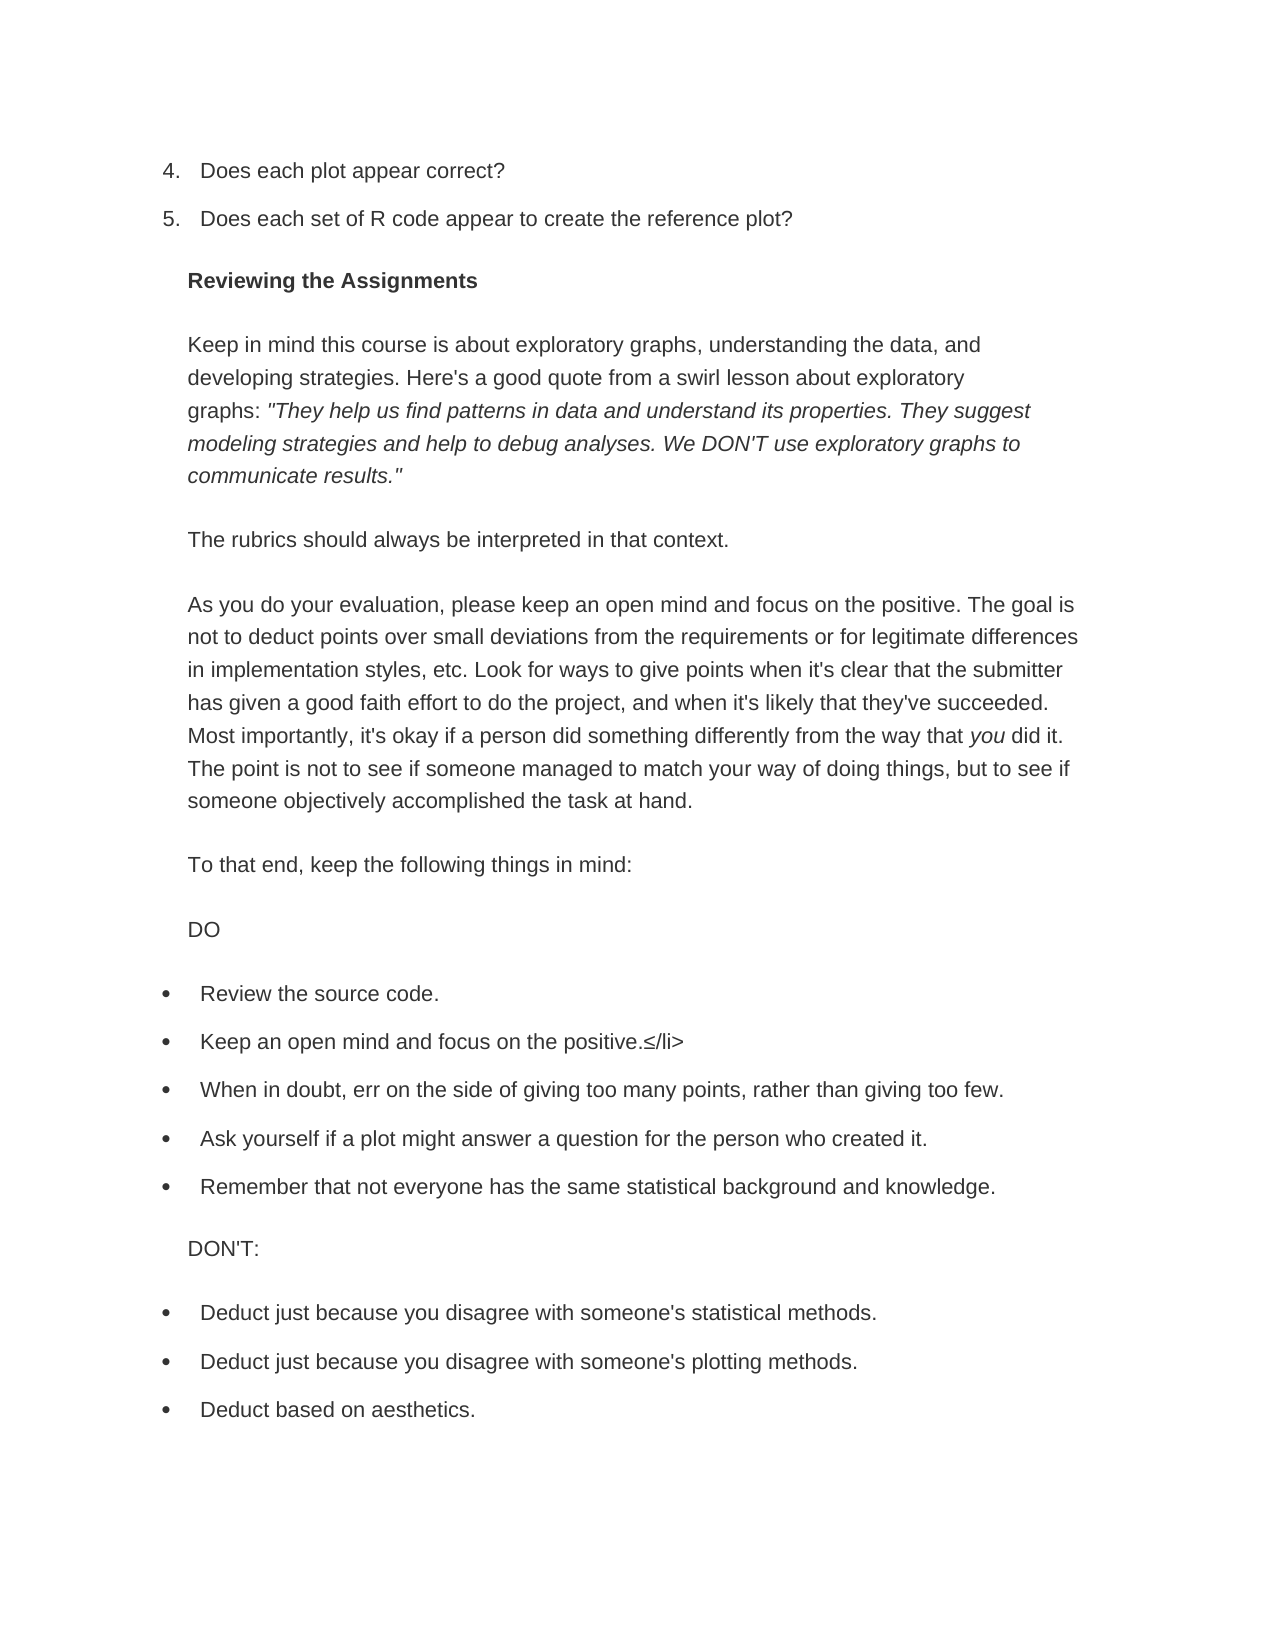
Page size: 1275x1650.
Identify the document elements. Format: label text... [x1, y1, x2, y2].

list Ask yourself if a plot might answer a question for the person who created it. [162, 1118, 1087, 1151]
list Does each set of R code appear to create the reference plot? [162, 198, 1087, 231]
text DON'T: [187, 1229, 1087, 1261]
list Does each plot appear correct? [162, 150, 1087, 183]
text To that end, keep the following things in mind: [187, 845, 1087, 878]
list Keep an open mind and focus on the positive.≤/li> [162, 1021, 1087, 1054]
list Deduct just because you disagree with someone's plotting methods. [162, 1341, 1087, 1374]
text Reviewing the Assignments [187, 260, 1087, 293]
list Remember that not everyone has the same statistical background and knowledge. [162, 1167, 1087, 1199]
list Deduct based on aesthetics. [162, 1389, 1087, 1422]
list Review the source code. [162, 973, 1087, 1006]
text DO [187, 909, 1087, 942]
text As you do your evaluation, please keep an open mind and focus on the positive. The goal is not to deduct points over small deviations from the requirements or for legitimate differences in implementation styles, etc. Look for ways to give points when it's clear that the submitter has given a good faith effort to do the project, and when it's likely that they've succeeded. Most importantly, it's okay if a person did something differently from the way that you did it. The point is not to see if someone managed to match your way of doing things, but to see if someone objectively accomplished the task at hand. [187, 584, 1087, 813]
text The rubrics should always be interpreted in that context. [187, 520, 1087, 553]
list Deduct just because you disagree with someone's statistical methods. [162, 1293, 1087, 1326]
text Keep in mind this course is about exploratory graphs, understanding the data, and developing strategies. Here's a good quote from a swirl lesson about exploratory graphs: "They help us find patterns in data and understand its properties. They suggest modeling strategies and help to debug analyses. We DON'T use exploratory graphs to communicate results." [187, 324, 1087, 488]
list When in doubt, err on the side of giving too many points, rather than giving too few. [162, 1070, 1087, 1103]
